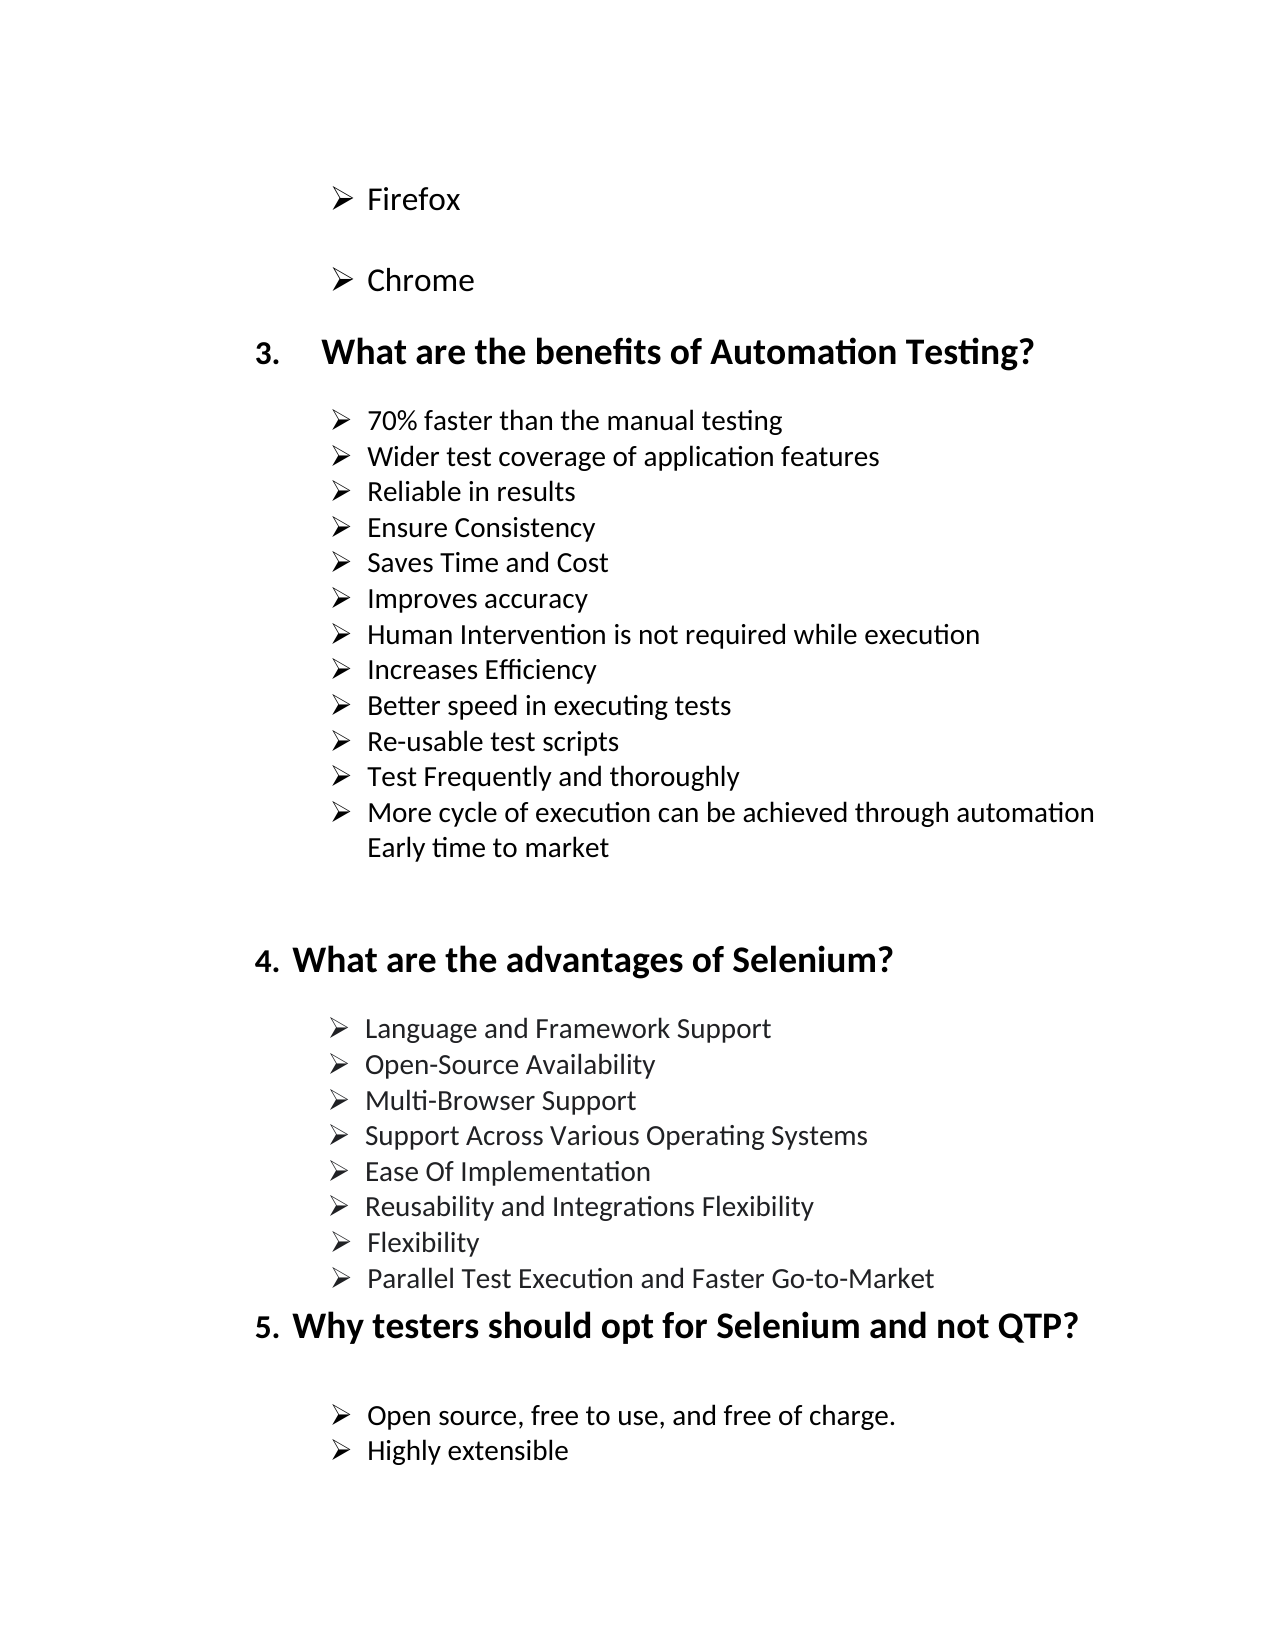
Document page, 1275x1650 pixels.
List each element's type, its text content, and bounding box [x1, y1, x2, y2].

list Better speed in executing tests [329, 687, 1125, 723]
list Increases Efficiency [329, 651, 1125, 687]
list Highly extensible [329, 1432, 1125, 1468]
list Multi-Browser Support [327, 1082, 1125, 1117]
list Firefox [329, 178, 1125, 219]
list Open-Source Availability [327, 1046, 1125, 1082]
text Early time to market [150, 829, 1125, 865]
list Ease Of Implementation [327, 1153, 1125, 1188]
list Reusability and Integrations Flexibility [327, 1188, 1125, 1224]
list Parallel Test Execution and Faster Go-to-Market [329, 1260, 1125, 1295]
list Support Across Various Operating Systems [327, 1117, 1125, 1153]
list Language and Framework Support [327, 1010, 1125, 1046]
list What are the benefits of Automation Testing? [254, 328, 1125, 374]
list Reliable in results [329, 473, 1125, 509]
list 70% faster than the manual testing [329, 402, 1125, 438]
list Why testers should opt for Selenium and not QTP? [254, 1302, 1125, 1347]
list Flexibility [329, 1224, 1125, 1260]
list Open source, free to use, and free of charge. [329, 1397, 1125, 1432]
list Human Intervention is not required while execution [329, 616, 1125, 651]
list What are the advantages of Selenium? [254, 936, 1125, 982]
list Test Frequently and thoroughly [329, 758, 1125, 794]
list Improves accuracy [329, 580, 1125, 616]
list Re-usable test scripts [329, 723, 1125, 758]
list Saves Time and Cost [329, 544, 1125, 580]
list More cycle of execution can be achieved through automation [329, 794, 1125, 829]
list Chrome [329, 259, 1125, 300]
list Wider test coverage of application features [329, 438, 1125, 473]
list Ensure Consistency [329, 509, 1125, 544]
